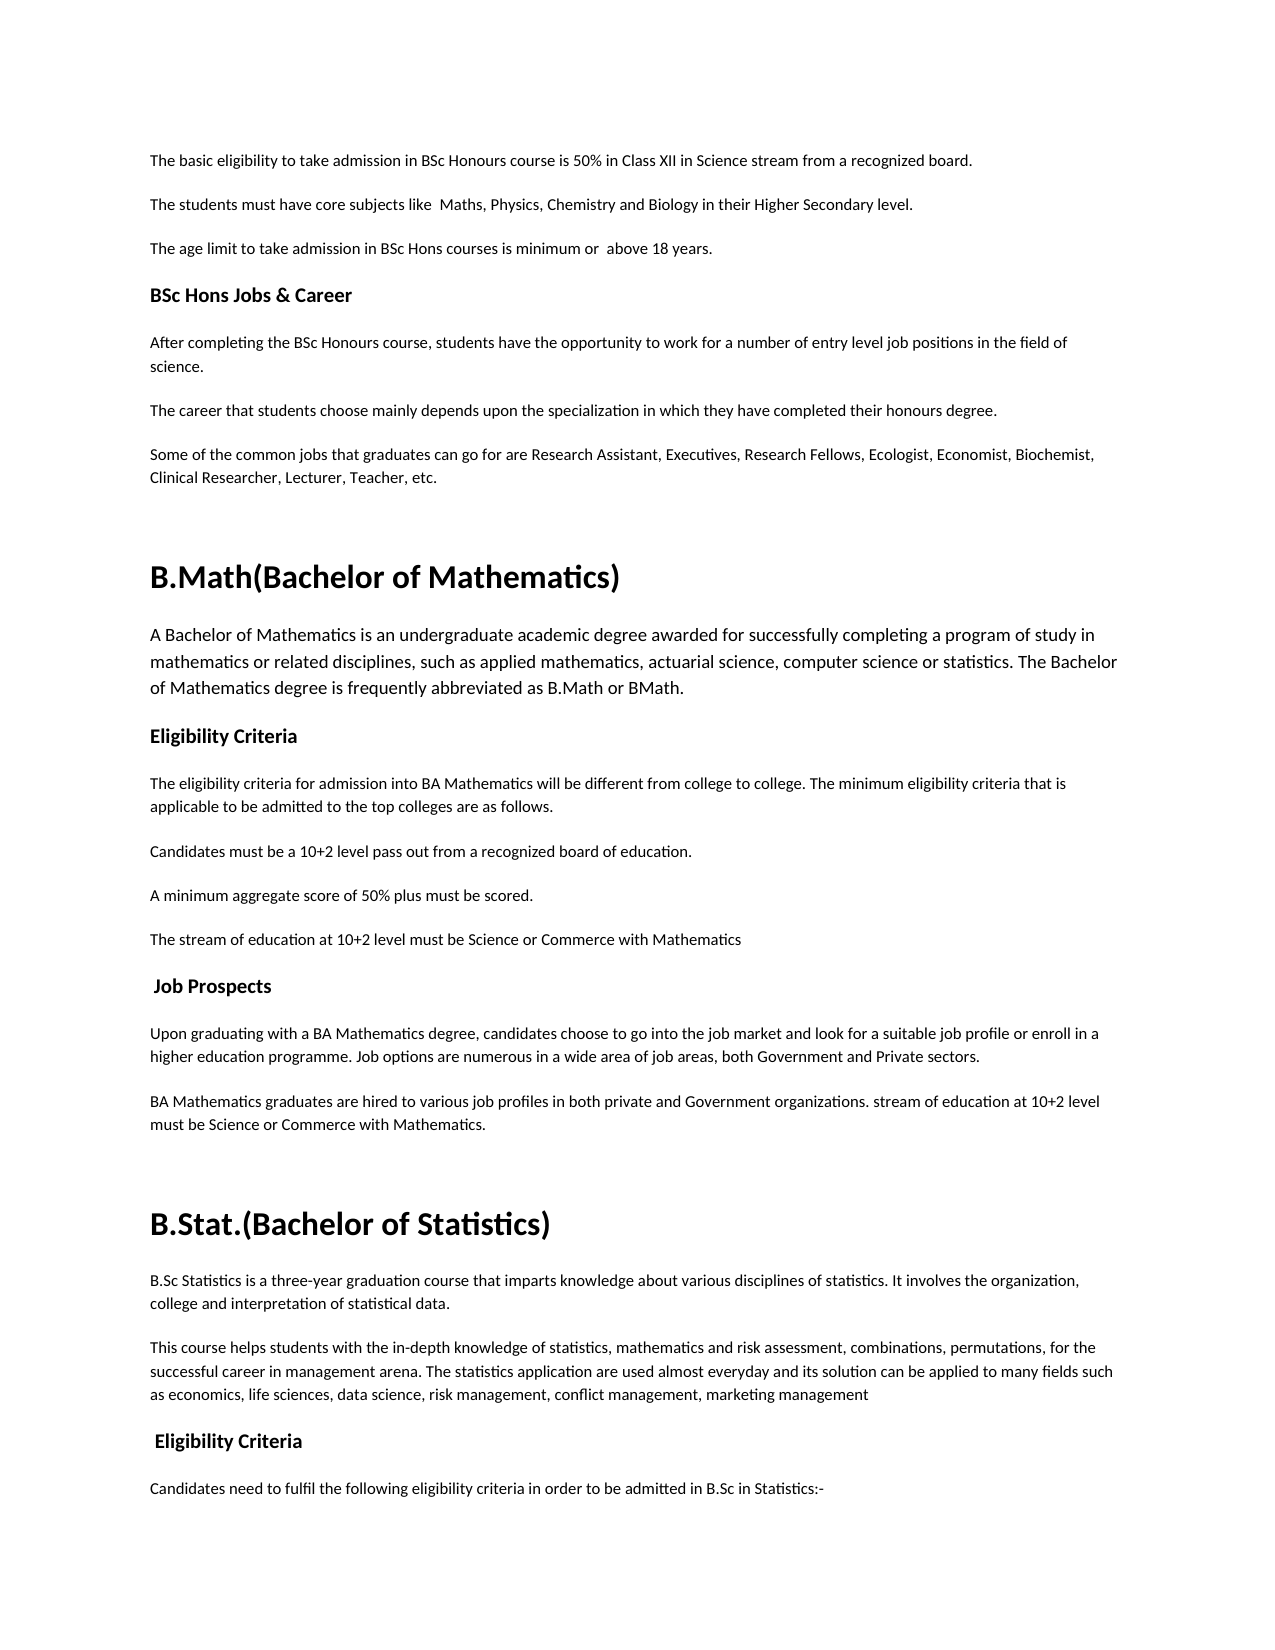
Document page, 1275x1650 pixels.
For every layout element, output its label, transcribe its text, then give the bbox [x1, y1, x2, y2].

text A minimum aggregate score of 50% plus must be scored. [150, 885, 1125, 905]
text Some of the common jobs that graduates can go for are Research Assistant, Executives, Research Fellows, Ecologist, Economist, Biochemist, Clinical Researcher, Lecturer, Teacher, etc. [150, 444, 1125, 488]
text The stream of education at 10+2 level must be Science or Commerce with Mathematics [150, 929, 1125, 949]
text The eligibility criteria for admission into BA Mathematics will be different from college to college. The minimum eligibility criteria that is applicable to be admitted to the top colleges are as follows. [150, 773, 1125, 817]
text Candidates need to fulfil the following eligibility criteria in order to be admitted in B.Sc in Statistics:- [150, 1478, 1125, 1499]
text Eligibility Criteria [150, 1428, 1125, 1454]
text B.Sc Statistics is a three-year graduation course that imparts knowledge about various disciplines of statistics. It involves the organization, college and interpretation of statistical data. [150, 1270, 1125, 1314]
text B.Stat.(Bachelor of Statistics) [150, 1202, 1125, 1243]
text Candidates must be a 10+2 level pass out from a recognized board of education. [150, 841, 1125, 861]
text The age limit to take admission in BSc Hons courses is minimum or above 18 years. [150, 238, 1125, 259]
text BA Mathematics graduates are hired to various job profiles in both private and Government organizations. stream of education at 10+2 level must be Science or Commerce with Mathematics. [150, 1091, 1125, 1134]
text Eligibility Criteria [150, 723, 1125, 749]
text BSc Hons Jobs & Career [150, 282, 1125, 308]
text This course helps students with the in-depth knowledge of statistics, mathematics and risk assessment, combinations, permutations, for the successful career in management arena. The statistics application are used almost everyday and its solution can be applied to many fields such as economics, life sciences, data science, risk management, conflict management, marketing management [150, 1338, 1125, 1404]
text B.Math(Bachelor of Mathematics) [150, 556, 1125, 597]
text The career that students choose mainly depends upon the specialization in which they have completed their honours degree. [150, 400, 1125, 420]
text The students must have core subjects like Maths, Physics, Chemistry and Biology in their Higher Secondary level. [150, 194, 1125, 214]
text The basic eligibility to take admission in BSc Honours course is 50% in Class XII in Science stream from a recognized board. [150, 150, 1125, 170]
text Upon graduating with a BA Mathematics degree, candidates choose to go into the job market and look for a suitable job profile or enroll in a higher education programme. Job options are numerous in a wide area of job areas, both Government and Private sectors. [150, 1023, 1125, 1067]
text A Bachelor of Mathematics is an undergraduate academic degree awarded for successfully completing a program of study in mathematics or related disciplines, such as applied mathematics, actuarial science, computer science or statistics. The Bachelor of Mathematics degree is frequently abbreviated as B.Math or BMath. [150, 623, 1125, 699]
text Job Prospects [150, 973, 1125, 999]
text After completing the BSc Honours course, students have the opportunity to work for a number of entry level job positions in the field of science. [150, 332, 1125, 376]
